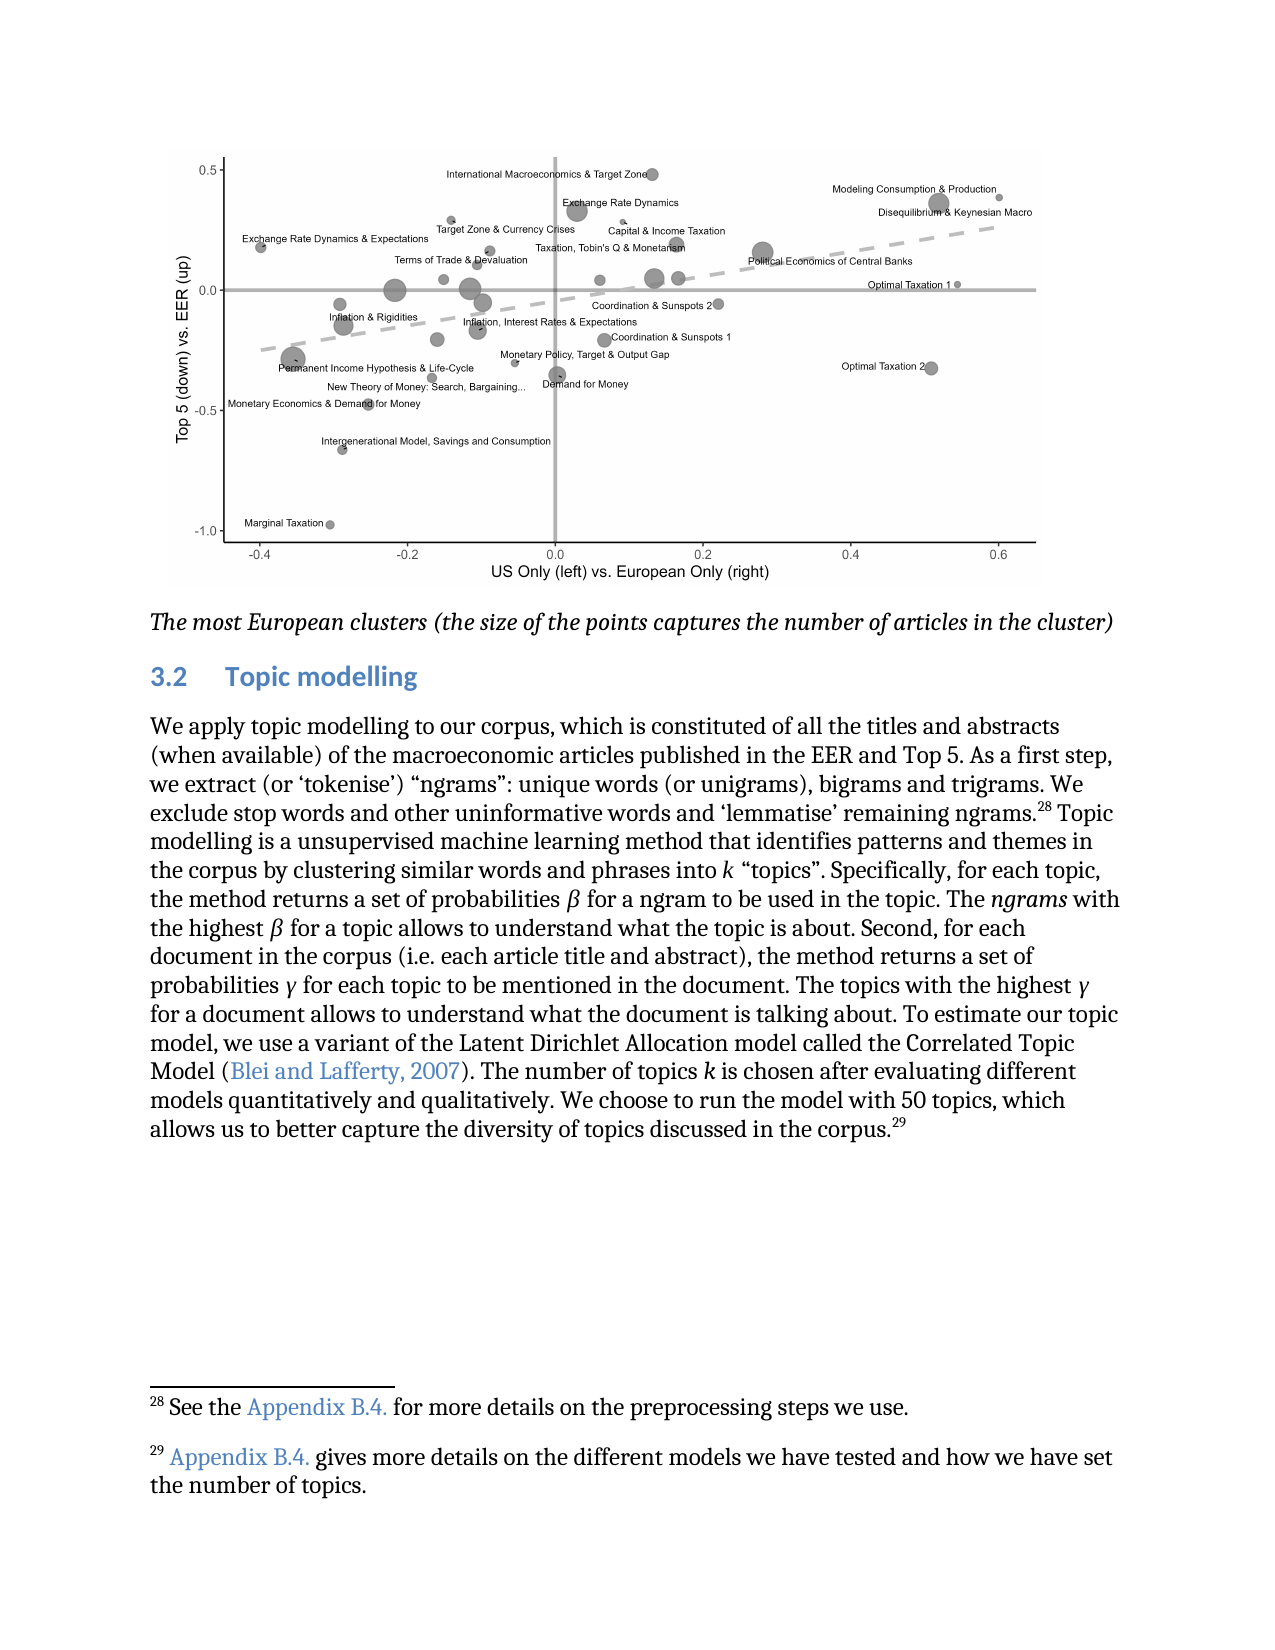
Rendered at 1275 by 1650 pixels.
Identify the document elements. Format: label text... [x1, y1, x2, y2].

subtitle 3.2 Topic modelling [150, 658, 1125, 693]
text We apply topic modelling to our corpus, which is constituted of all the titles and abstracts (when available) of the macroeconomic articles published in the EER and Top 5. As a first step, we extract (or ‘tokenise’) “ngrams”: unique words (or unigrams), bigrams and trigrams. We exclude stop words and other uninformative words and ‘lemmatise’ remaining ngrams. Topic modelling is a unsupervised machine learning method that identifies patterns and themes in the corpus by clustering similar words and phrases into “topics”. Specifically, for each topic, the method returns a set of probabilities for a ngram to be used in the topic. The ngrams with the highest for a topic allows to understand what the topic is about. Second, for each document in the corpus (i.e. each article title and abstract), the method returns a set of probabilities for each topic to be mentioned in the document. The topics with the highest for a document allows to understand what the document is talking about. To estimate our topic model, we use a variant of the Latent Dirichlet Allocation model called the Correlated Topic Model (Blei and Lafferty, 2007). The number of topics k is chosen after evaluating different models quantitatively and qualitatively. We choose to run the model with 50 topics, which allows us to better capture the diversity of topics discussed in the corpus. [150, 712, 1125, 1143]
text The most European clusters (the size of the points captures the number of articles in the cluster) [150, 608, 1125, 637]
picture [168, 150, 1044, 588]
